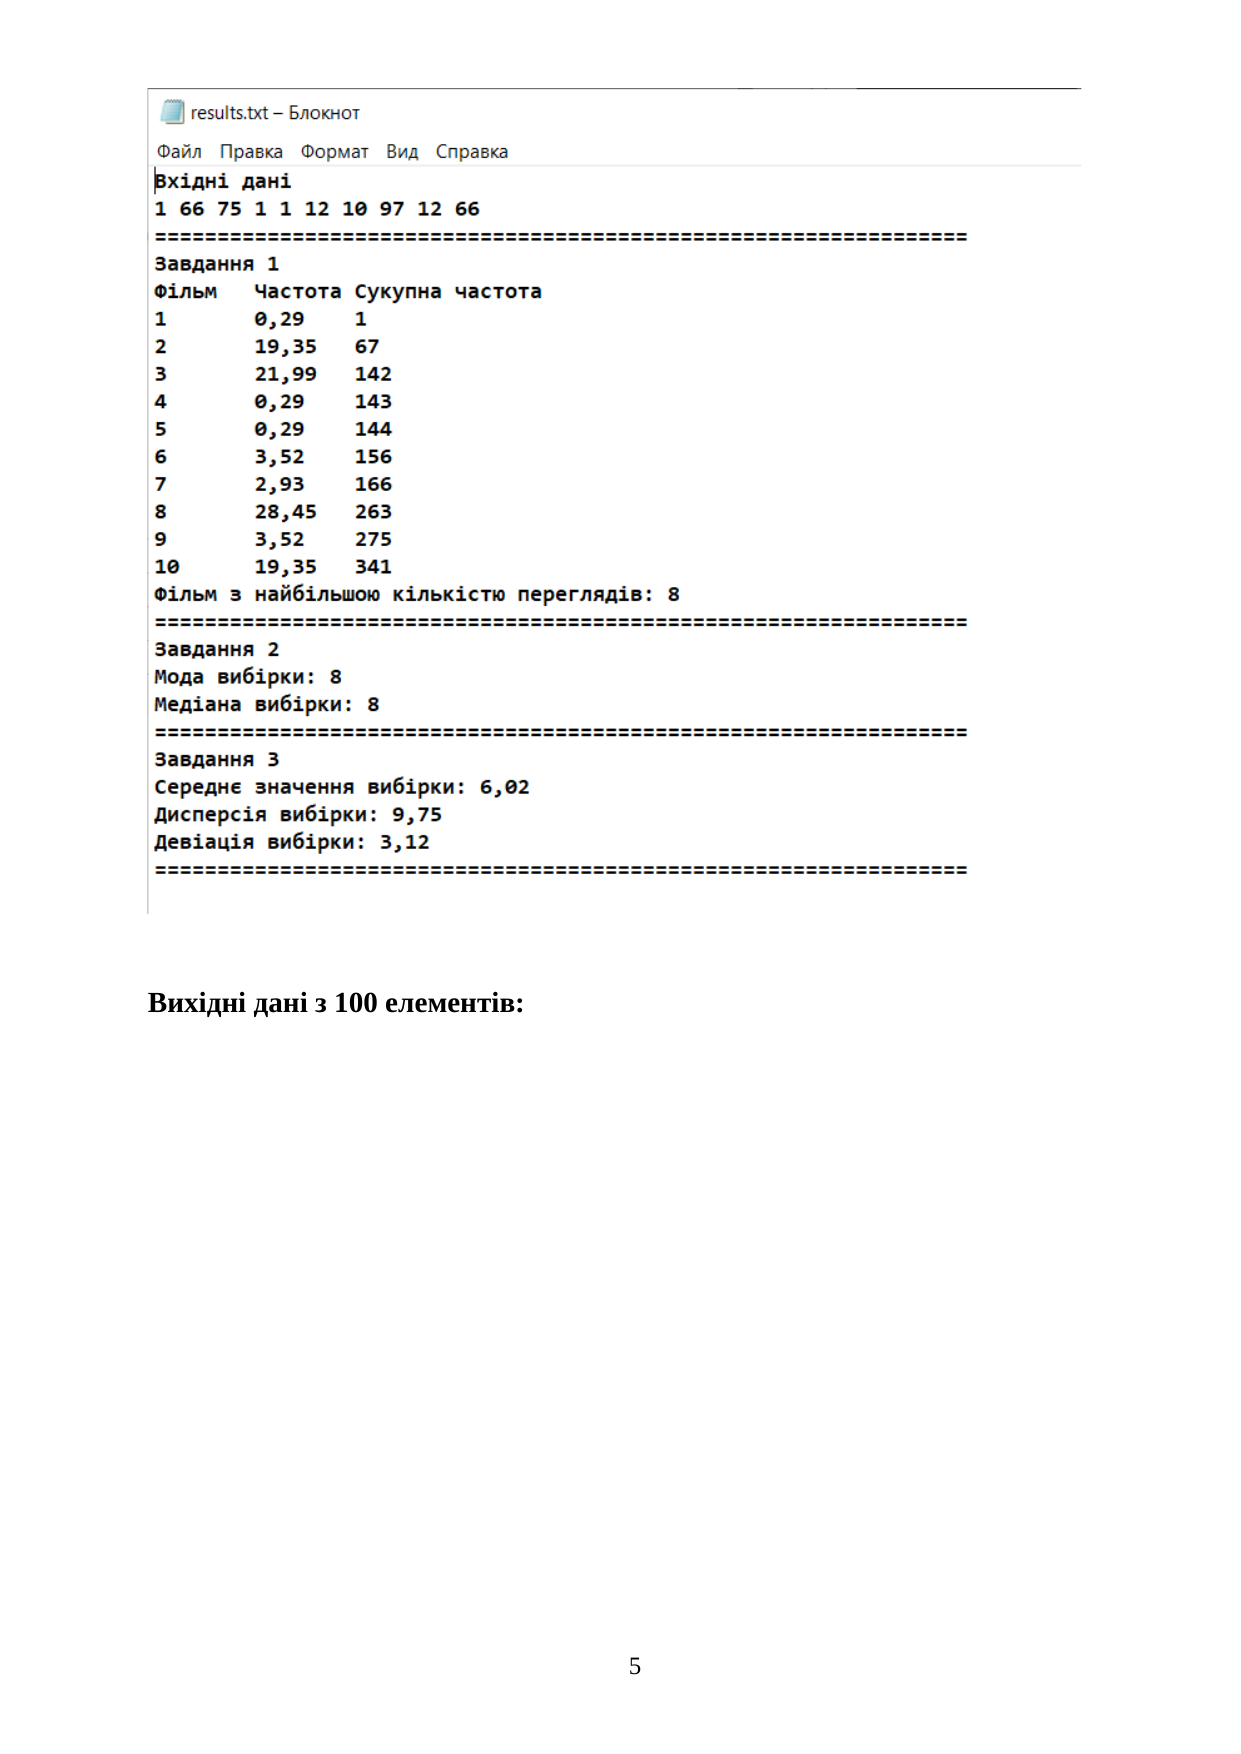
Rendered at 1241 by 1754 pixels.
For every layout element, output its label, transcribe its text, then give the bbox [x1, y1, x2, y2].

picture [147, 88, 1082, 914]
text Вихідні дані з 100 елементів: [148, 986, 1122, 1019]
